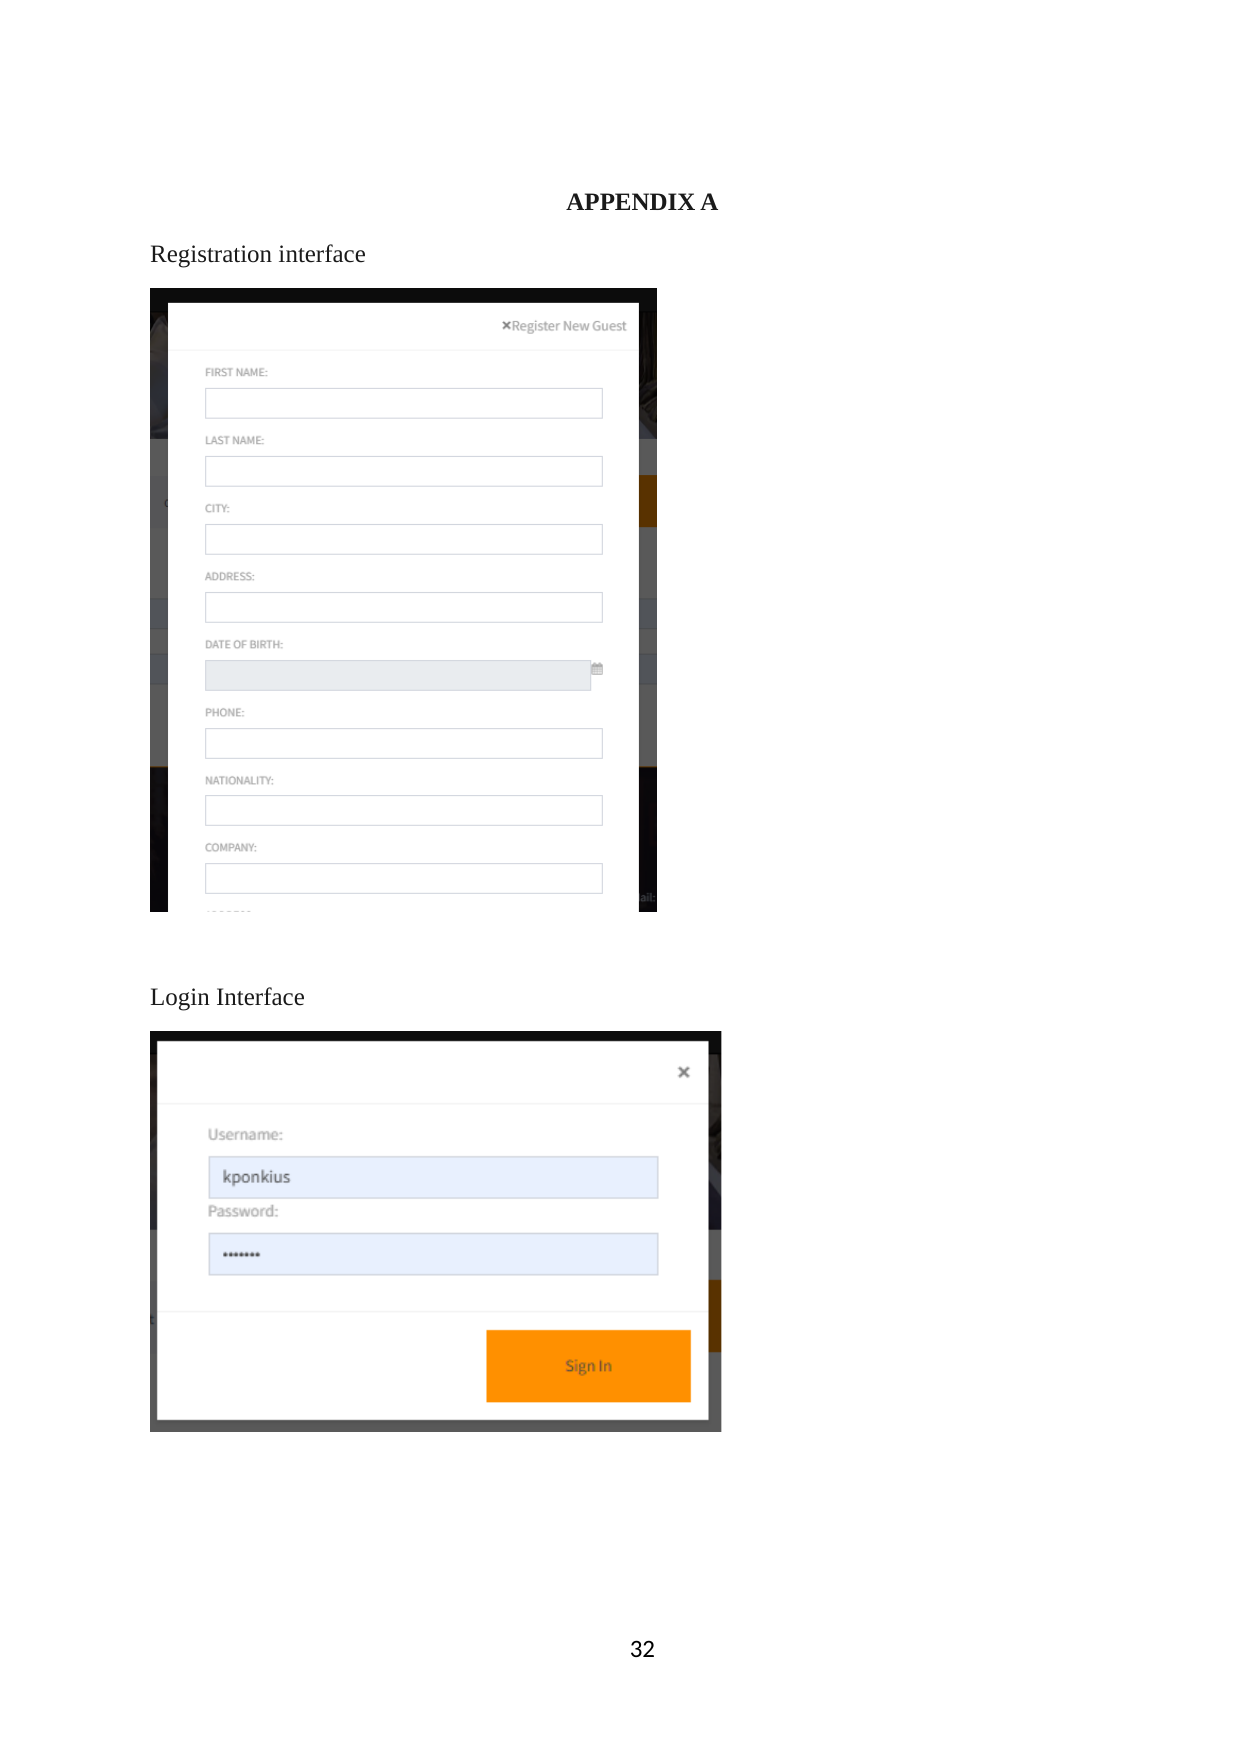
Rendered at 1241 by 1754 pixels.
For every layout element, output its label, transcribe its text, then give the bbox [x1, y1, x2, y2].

picture [150, 288, 657, 912]
picture [150, 1031, 722, 1432]
text Registration interface [150, 239, 1134, 268]
text Login Interface [150, 982, 1134, 1011]
subtitle APPENDIX A [150, 187, 1134, 216]
